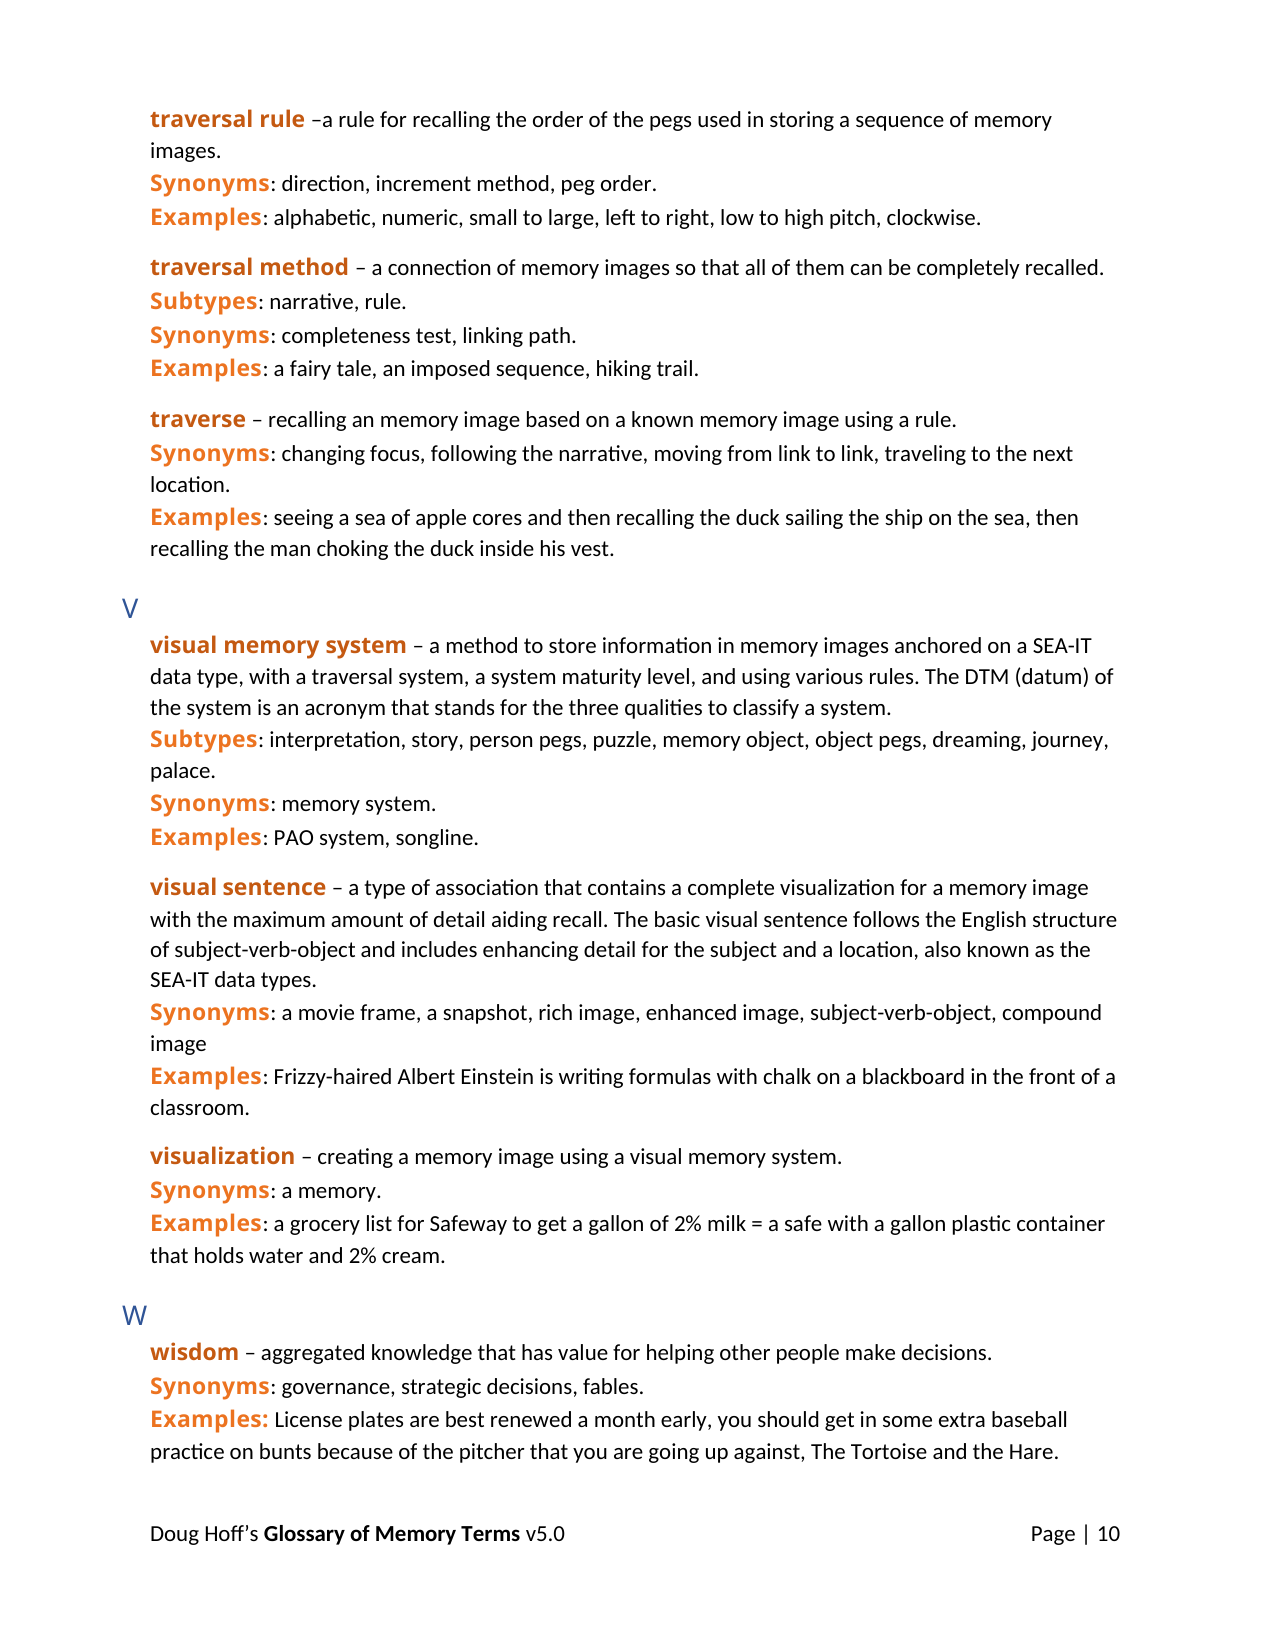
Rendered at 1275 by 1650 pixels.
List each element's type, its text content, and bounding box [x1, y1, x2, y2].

text wisdom – aggregated knowledge that has value for helping other people make decisions. Synonyms: governance, strategic decisions, fables. Examples: License plates are best renewed a month early, you should get in some extra baseball practice on bunts because of the pitcher that you are going up against, The Tortoise and the Hare. [150, 1336, 1125, 1465]
text traversal rule –a rule for recalling the order of the pegs used in storing a sequence of memory images. Synonyms: direction, increment method, peg order. Examples: alphabetic, numeric, small to large, left to right, low to high pitch, clockwise. [150, 103, 1125, 232]
text traversal method – a connection of memory images so that all of them can be completely recalled. Subtypes: narrative, rule. Synonyms: completeness test, linking path. Examples: a fairy tale, an imposed sequence, hiking trail. [150, 251, 1125, 384]
text traverse – recalling an memory image based on a known memory image using a rule. Synonyms: changing focus, following the narrative, moving from link to link, traveling to the next location. Examples: seeing a sea of apple cores and then recalling the duck sailing the ship on the sea, then recalling the man choking the duck inside his vest. [150, 403, 1125, 562]
subtitle V [122, 589, 1125, 626]
subtitle W [122, 1296, 1125, 1333]
text visual memory system – a method to store information in memory images anchored on a SEA-IT data type, with a traversal system, a system maturity level, and using various rules. The DTM (datum) of the system is an acronym that stands for the three qualities to classify a system. Subtypes: interpretation, story, person pegs, puzzle, memory object, object pegs, dreaming, journey, palace. Synonyms: memory system. Examples: PAO system, songline. [150, 629, 1125, 852]
text visualization – creating a memory image using a visual memory system. Synonyms: a memory. Examples: a grocery list for Safeway to get a gallon of 2% milk = a safe with a gallon plastic container that holds water and 2% cream. [150, 1140, 1125, 1269]
text visual sentence – a type of association that contains a complete visualization for a memory image with the maximum amount of detail aiding recall. The basic visual sentence follows the English structure of subject-verb-object and includes enhancing detail for the subject and a location, also known as the SEA-IT data types. Synonyms: a movie frame, a snapshot, rich image, enhanced image, subject-verb-object, compound image Examples: Frizzy-haired Albert Einstein is writing formulas with chalk on a blackboard in the front of a classroom. [150, 871, 1125, 1121]
